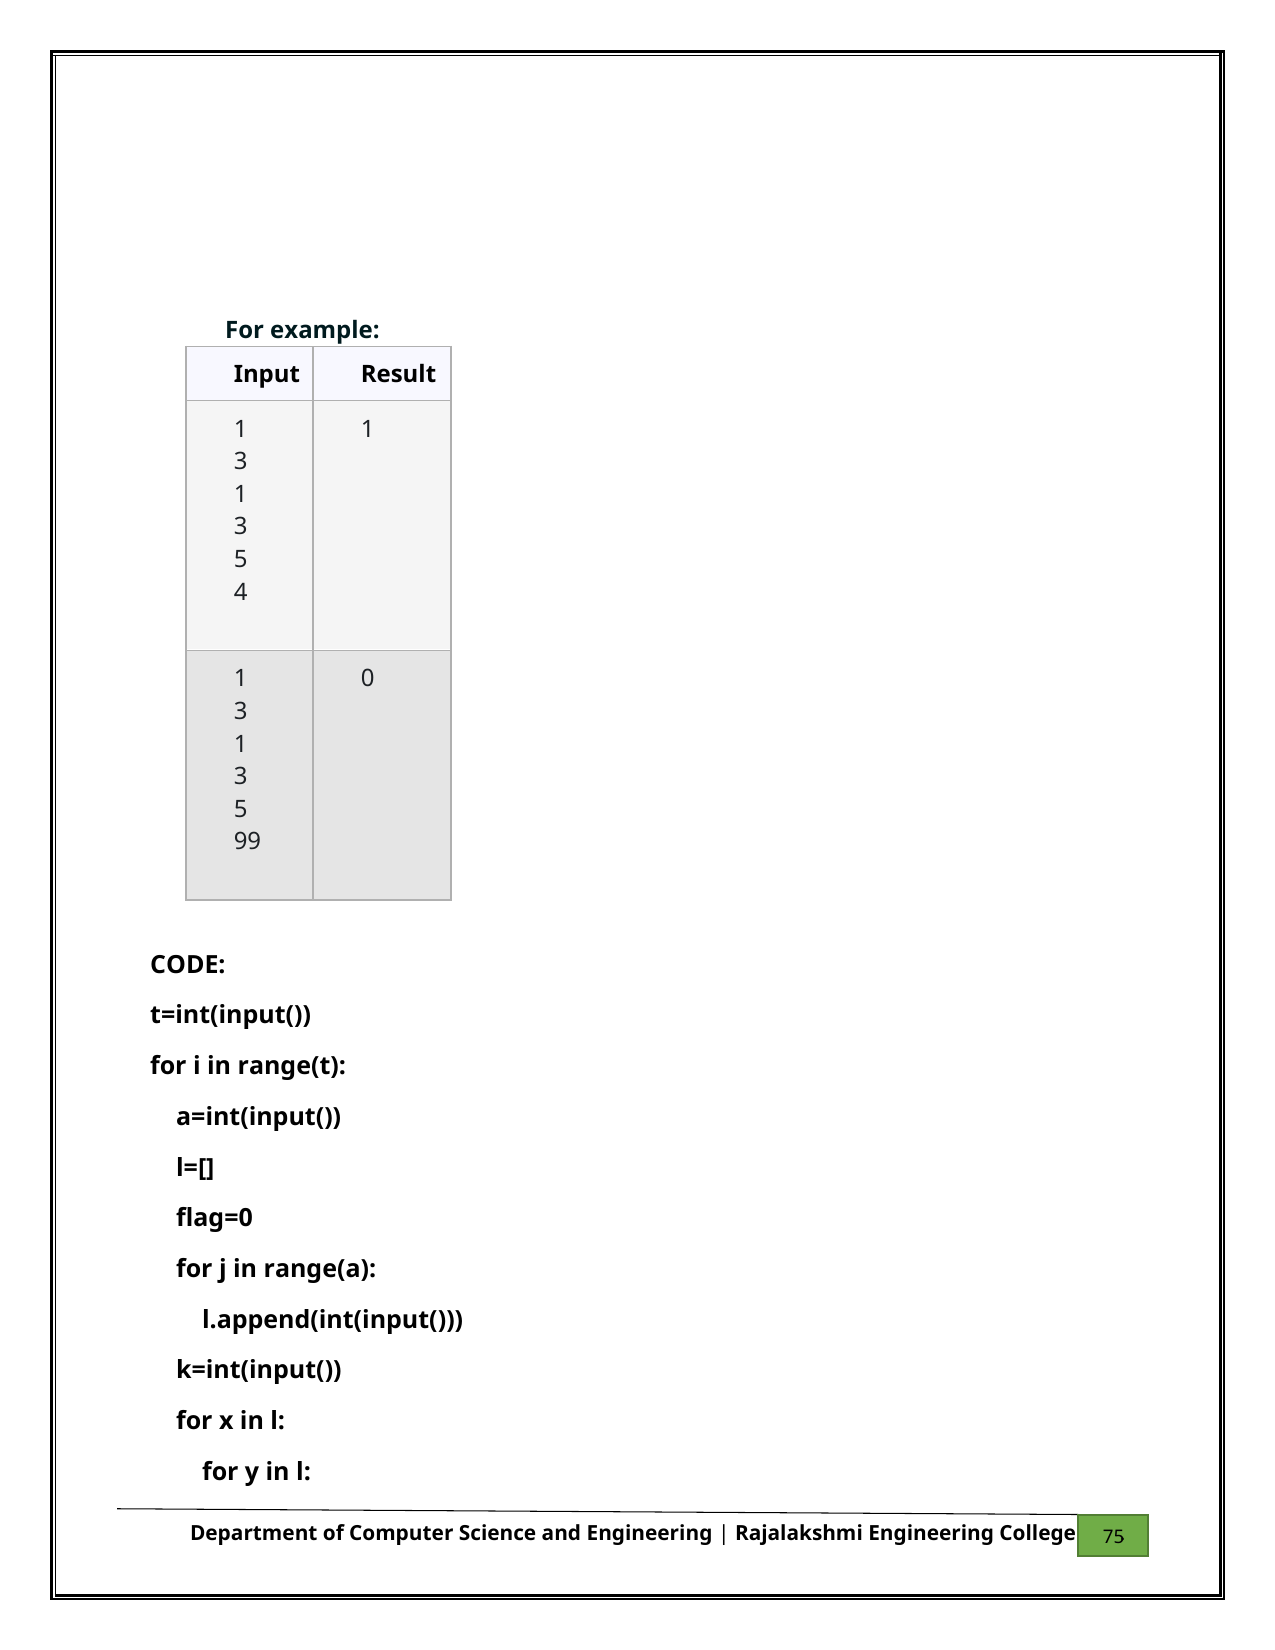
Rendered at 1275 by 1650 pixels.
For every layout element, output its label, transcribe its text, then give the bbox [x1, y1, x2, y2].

text k=int(input()) [150, 1352, 1125, 1386]
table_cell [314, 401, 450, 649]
text CODE: [150, 946, 1125, 980]
text for y in l: [150, 1454, 1125, 1488]
text for j in range(a): [150, 1251, 1125, 1285]
text t=int(input()) [150, 997, 1125, 1031]
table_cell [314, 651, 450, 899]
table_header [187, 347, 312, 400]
text flag=0 [150, 1200, 1125, 1234]
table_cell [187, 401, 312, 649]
text for x in l: [150, 1403, 1125, 1437]
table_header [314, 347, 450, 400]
text l=[] [150, 1149, 1125, 1183]
text for i in range(t): [150, 1048, 1125, 1082]
text For example: [225, 313, 1125, 346]
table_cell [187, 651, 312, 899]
text a=int(input()) [150, 1098, 1125, 1133]
text l.append(int(input())) [150, 1301, 1125, 1336]
